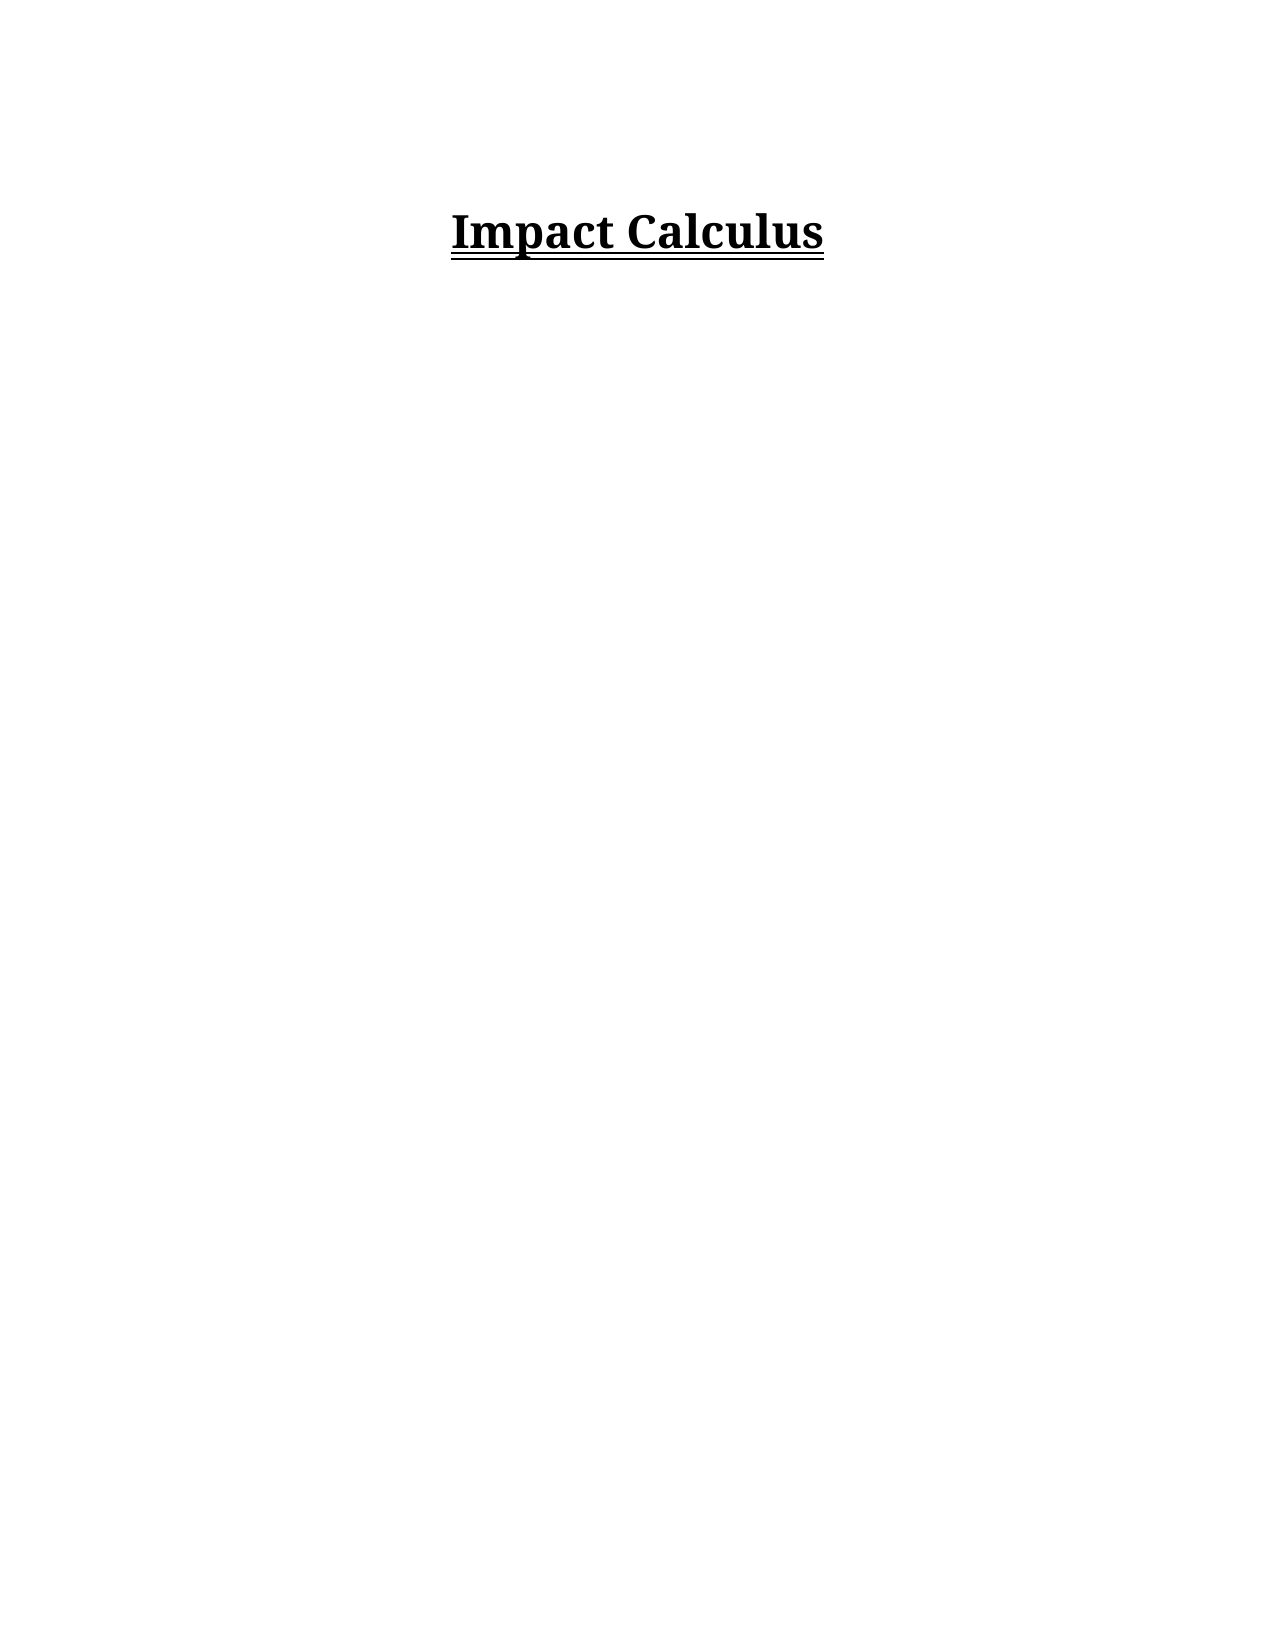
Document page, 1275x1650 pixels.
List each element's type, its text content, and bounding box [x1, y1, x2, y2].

subtitle Impact Calculus [150, 200, 1125, 262]
